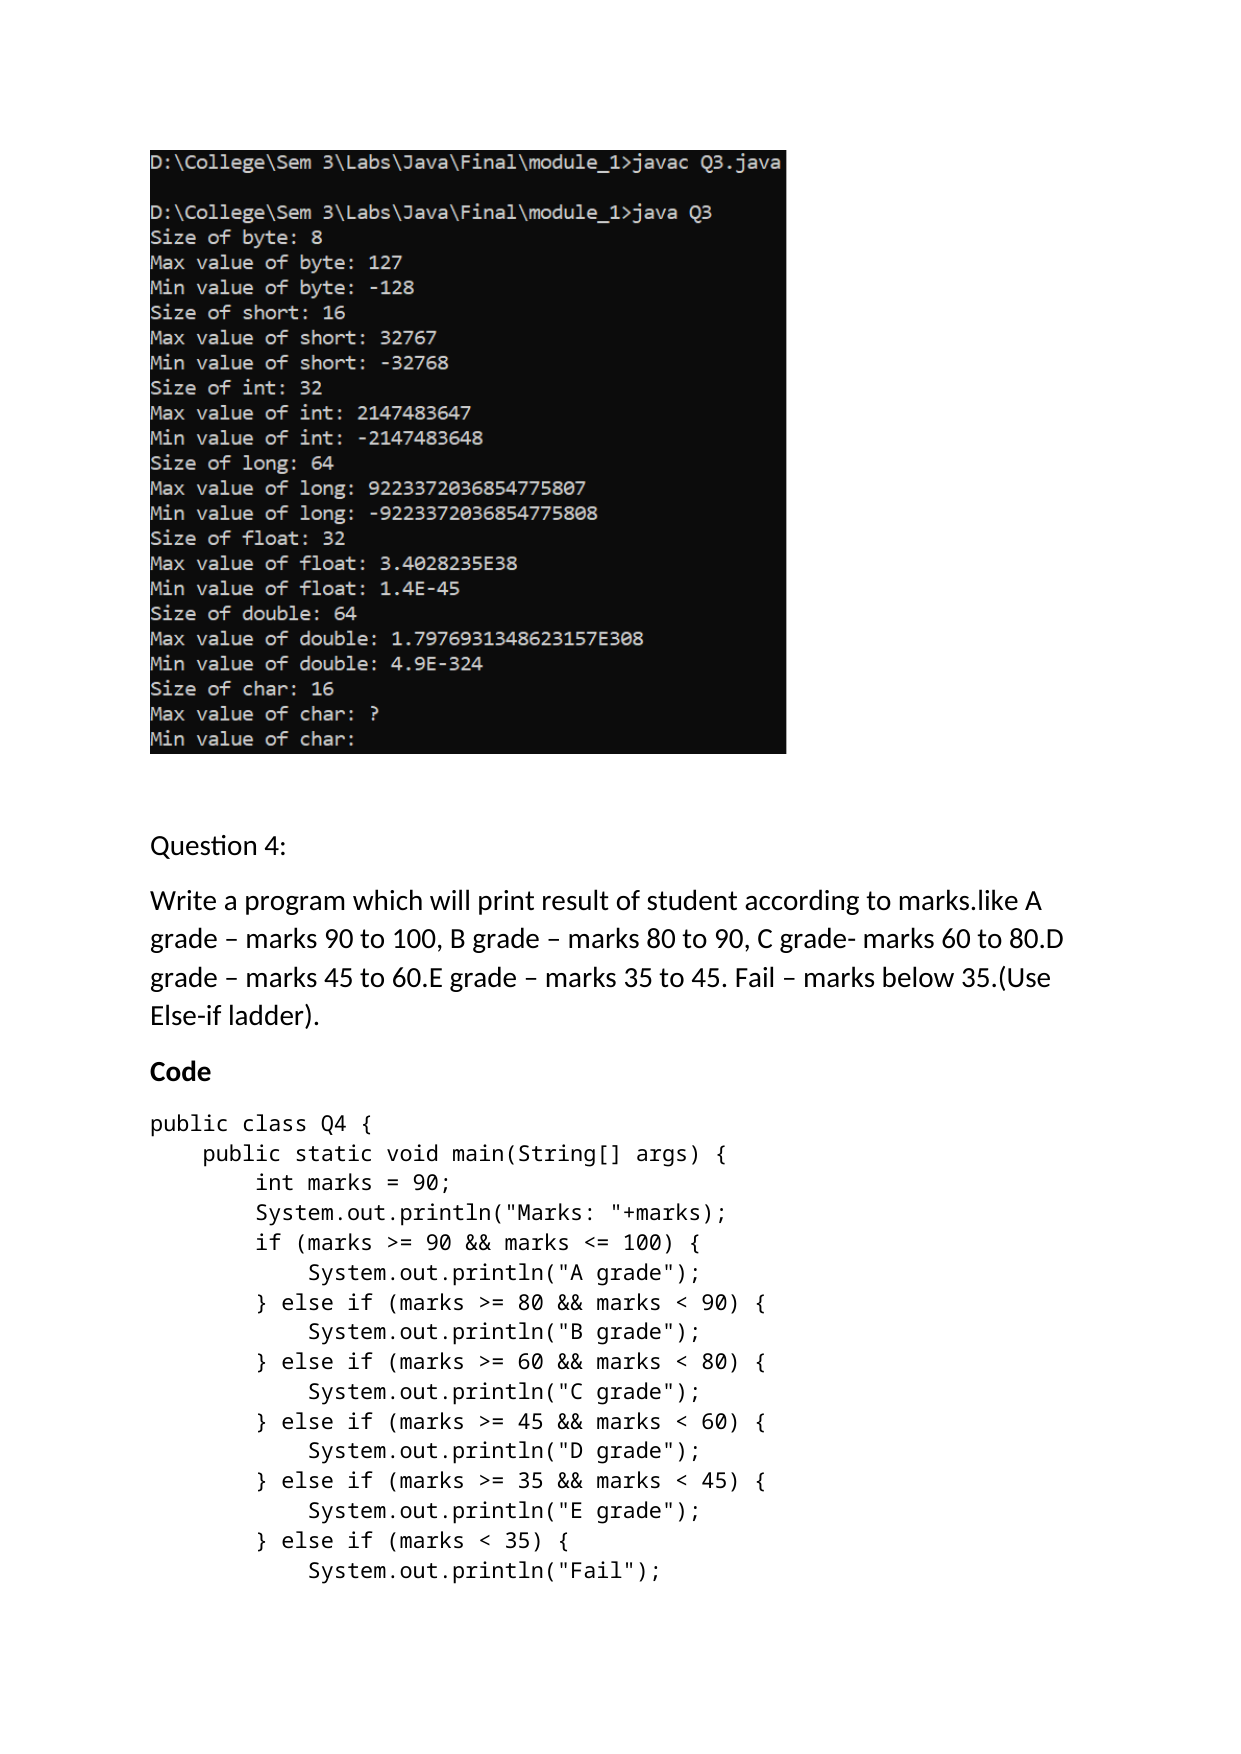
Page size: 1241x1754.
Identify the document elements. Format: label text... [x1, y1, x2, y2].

text System.out.println("B grade"); [150, 1316, 1090, 1346]
text if (marks >= 90 && marks <= 100) { [150, 1227, 1090, 1257]
text } else if (marks >= 45 && marks < 60) { [150, 1406, 1090, 1435]
text System.out.println("D grade"); [150, 1435, 1090, 1465]
text Write a program which will print result of student according to marks.like A grade – marks 90 to 100, B grade – marks 80 to 90, C grade- marks 60 to 80.D grade – marks 45 to 60.E grade – marks 35 to 45. Fail – marks below 35.(Use Else-if ladder). [150, 882, 1090, 1033]
text System.out.println("E grade"); [150, 1495, 1090, 1525]
text System.out.println("A grade"); [150, 1257, 1090, 1286]
text int marks = 90; [150, 1167, 1090, 1197]
text System.out.println("Marks: "+marks); [150, 1197, 1090, 1227]
text } else if (marks < 35) { [150, 1525, 1090, 1554]
picture [150, 150, 787, 754]
text public class Q4 { [150, 1108, 1090, 1137]
text Code [150, 1053, 1090, 1088]
text System.out.println("Fail"); [150, 1554, 1090, 1584]
text } else if (marks >= 35 && marks < 45) { [150, 1465, 1090, 1495]
text public static void main(String[] args) { [150, 1137, 1090, 1167]
text } else if (marks >= 80 && marks < 90) { [150, 1286, 1090, 1316]
text Question 4: [150, 827, 1090, 863]
text System.out.println("C grade"); [150, 1376, 1090, 1406]
text } else if (marks >= 60 && marks < 80) { [150, 1346, 1090, 1376]
